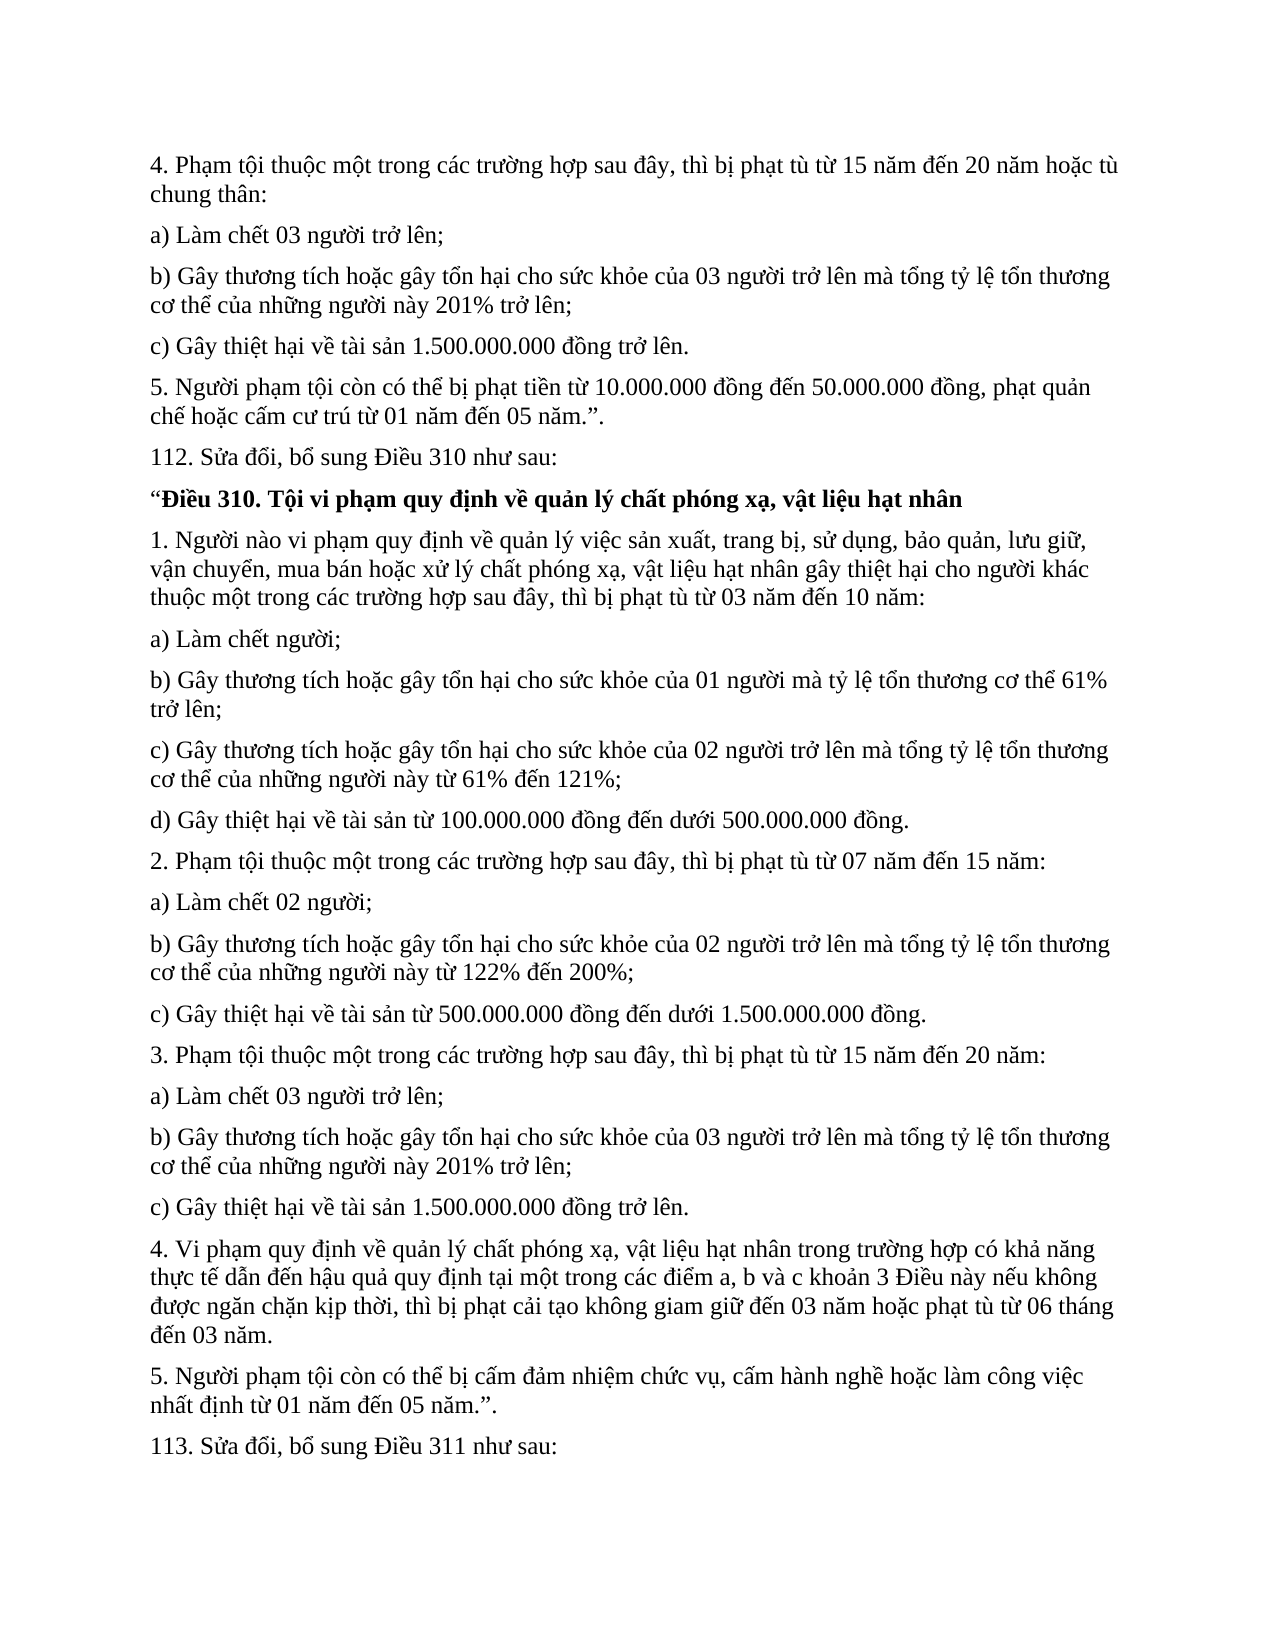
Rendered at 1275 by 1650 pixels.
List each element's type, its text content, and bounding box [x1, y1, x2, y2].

text 5. Người phạm tội còn có thể bị cấm đảm nhiệm chức vụ, cấm hành nghề hoặc làm công việc nhất định từ 01 năm đến 05 năm.”. [150, 1361, 1125, 1419]
text d) Gây thiệt hại về tài sản từ 100.000.000 đồng đến dưới 500.000.000 đồng. [150, 805, 1125, 834]
text 5. Người phạm tội còn có thể bị phạt tiền từ 10.000.000 đồng đến 50.000.000 đồng, phạt quản chế hoặc cấm cư trú từ 01 năm đến 05 năm.”. [150, 372, 1125, 430]
text 3. Phạm tội thuộc một trong các trường hợp sau đây, thì bị phạt tù từ 15 năm đến 20 năm: [150, 1040, 1125, 1069]
text 1. Người nào vi phạm quy định về quản lý việc sản xuất, trang bị, sử dụng, bảo quản, lưu giữ, vận chuyển, mua bán hoặc xử lý chất phóng xạ, vật liệu hạt nhân gây thiệt hại cho người khác thuộc một trong các trường hợp sau đây, thì bị phạt tù từ 03 năm đến 10 năm: [150, 525, 1125, 611]
text a) Làm chết 03 người trở lên; [150, 220, 1125, 249]
text b) Gây thương tích hoặc gây tổn hại cho sức khỏe của 03 người trở lên mà tổng tỷ lệ tổn thương cơ thể của những người này 201% trở lên; [150, 1122, 1125, 1180]
text b) Gây thương tích hoặc gây tổn hại cho sức khỏe của 01 người mà tỷ lệ tổn thương cơ thể 61% trở lên; [150, 665, 1125, 722]
text “Điều 310. Tội vi phạm quy định về quản lý chất phóng xạ, vật liệu hạt nhân [150, 484, 1125, 512]
text c) Gây thiệt hại về tài sản 1.500.000.000 đồng trở lên. [150, 331, 1125, 360]
text a) Làm chết 03 người trở lên; [150, 1081, 1125, 1110]
text c) Gây thiệt hại về tài sản từ 500.000.000 đồng đến dưới 1.500.000.000 đồng. [150, 999, 1125, 1027]
text 4. Vi phạm quy định về quản lý chất phóng xạ, vật liệu hạt nhân trong trường hợp có khả năng thực tế dẫn đến hậu quả quy định tại một trong các điểm a, b và c khoản 3 Điều này nếu không được ngăn chặn kịp thời, thì bị phạt cải tạo không giam giữ đến 03 năm hoặc phạt tù từ 06 tháng đến 03 năm. [150, 1234, 1125, 1349]
text a) Làm chết người; [150, 624, 1125, 652]
text 113. Sửa đổi, bổ sung Điều 311 như sau: [150, 1431, 1125, 1460]
text 112. Sửa đổi, bổ sung Điều 310 như sau: [150, 442, 1125, 471]
text b) Gây thương tích hoặc gây tổn hại cho sức khỏe của 02 người trở lên mà tổng tỷ lệ tổn thương cơ thể của những người này từ 122% đến 200%; [150, 929, 1125, 986]
text 4. Phạm tội thuộc một trong các trường hợp sau đây, thì bị phạt tù từ 15 năm đến 20 năm hoặc tù chung thân: [150, 150, 1125, 207]
text a) Làm chết 02 người; [150, 887, 1125, 916]
text c) Gây thiệt hại về tài sản 1.500.000.000 đồng trở lên. [150, 1192, 1125, 1221]
text c) Gây thương tích hoặc gây tổn hại cho sức khỏe của 02 người trở lên mà tổng tỷ lệ tổn thương cơ thể của những người này từ 61% đến 121%; [150, 735, 1125, 792]
text b) Gây thương tích hoặc gây tổn hại cho sức khỏe của 03 người trở lên mà tổng tỷ lệ tổn thương cơ thể của những người này 201% trở lên; [150, 261, 1125, 319]
text 2. Phạm tội thuộc một trong các trường hợp sau đây, thì bị phạt tù từ 07 năm đến 15 năm: [150, 846, 1125, 875]
